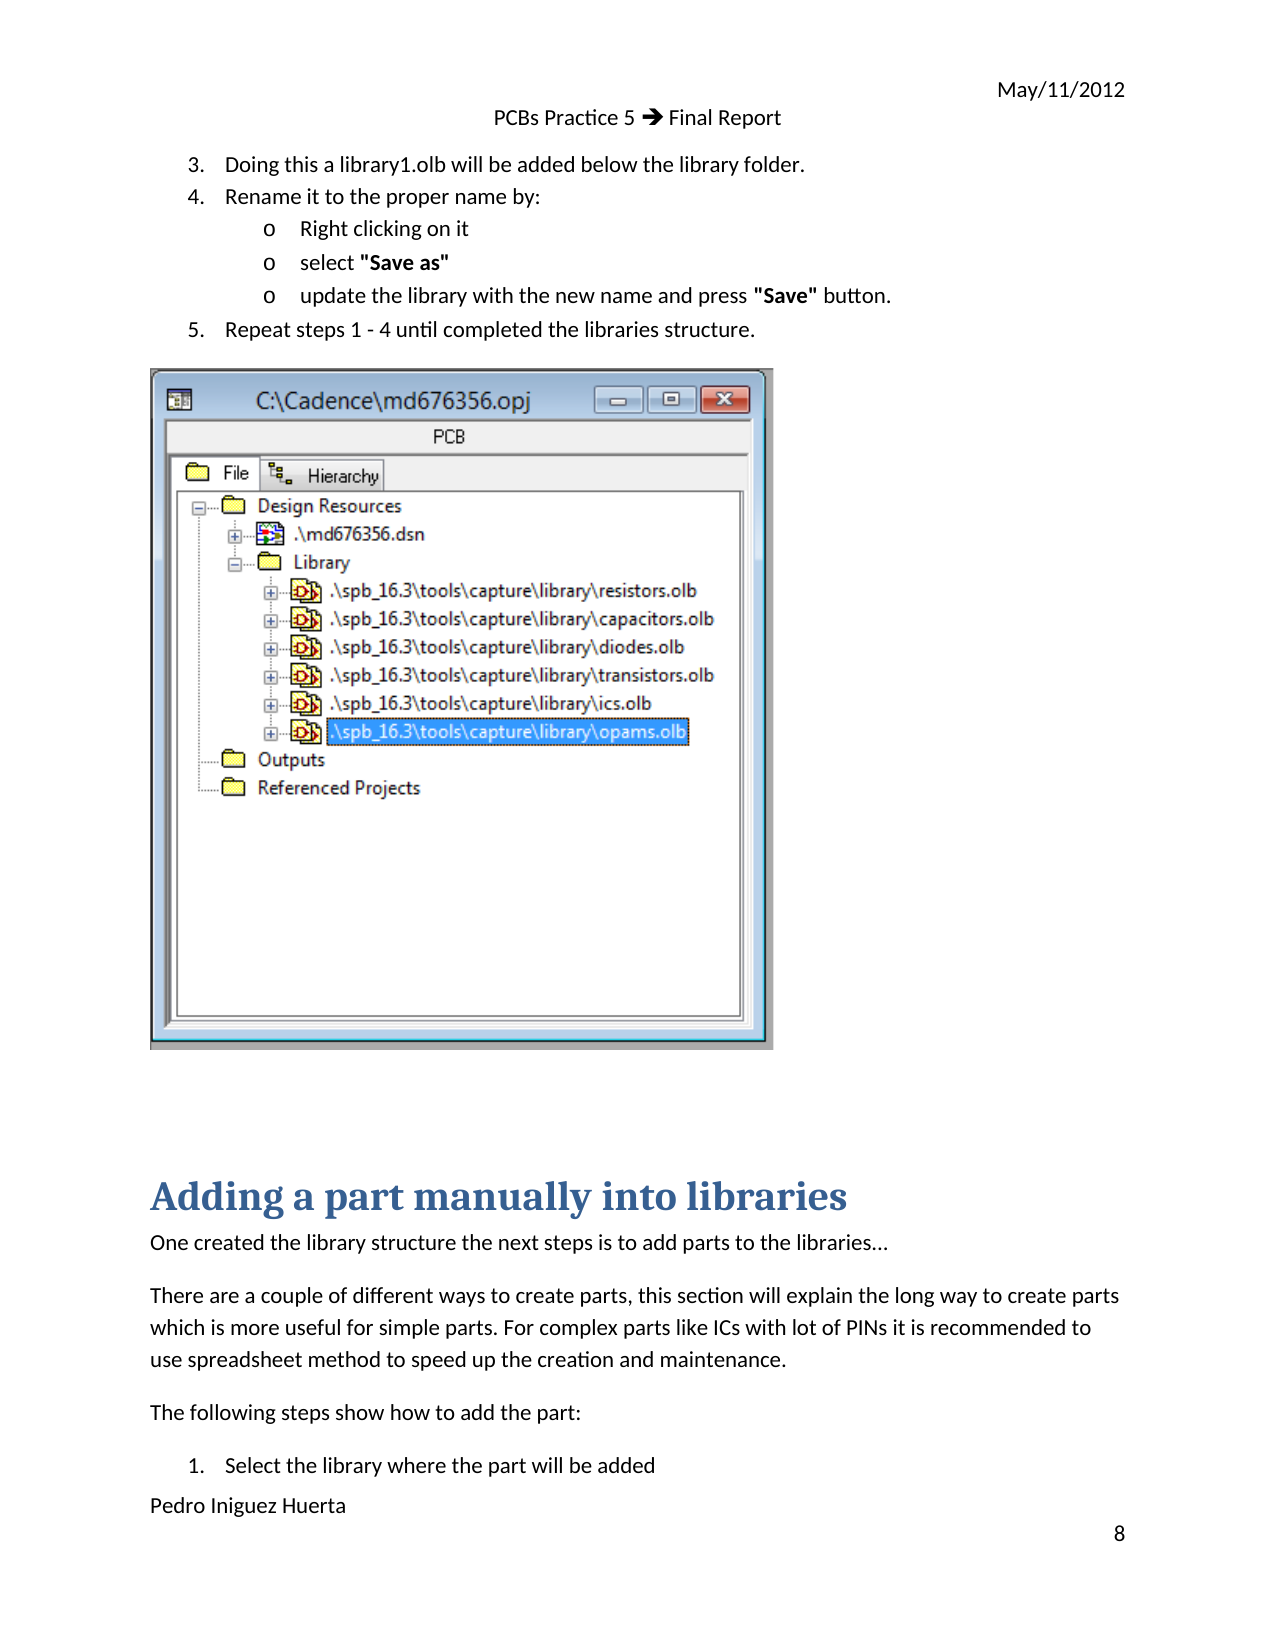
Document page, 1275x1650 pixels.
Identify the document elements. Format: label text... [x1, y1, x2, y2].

list select "Save as" [262, 248, 1125, 277]
text One created the library structure the next steps is to add parts to the libraries... [150, 1228, 1125, 1256]
text The following steps show how to add the part: [150, 1398, 1125, 1426]
picture [150, 368, 774, 1050]
list update the library with the new name and press "Save" button. [262, 281, 1125, 311]
list Select the library where the part will be added [187, 1451, 1125, 1479]
list Doing this a library1.olb will be added below the library folder. [187, 150, 1125, 178]
list Rename it to the proper name by: [187, 182, 1125, 210]
list Repeat steps 1 - 4 until completed the libraries structure. [187, 315, 1125, 343]
list Right clicking on it [262, 214, 1125, 243]
text There are a couple of different ways to create parts, this section will explain the long way to create parts which is more useful for simple parts. For complex parts like ICs with lot of PINs it is recommended to use spreadsheet method to speed up the creation and maintenance. [150, 1281, 1125, 1373]
subtitle Adding a part manually into libraries [150, 1173, 1125, 1221]
